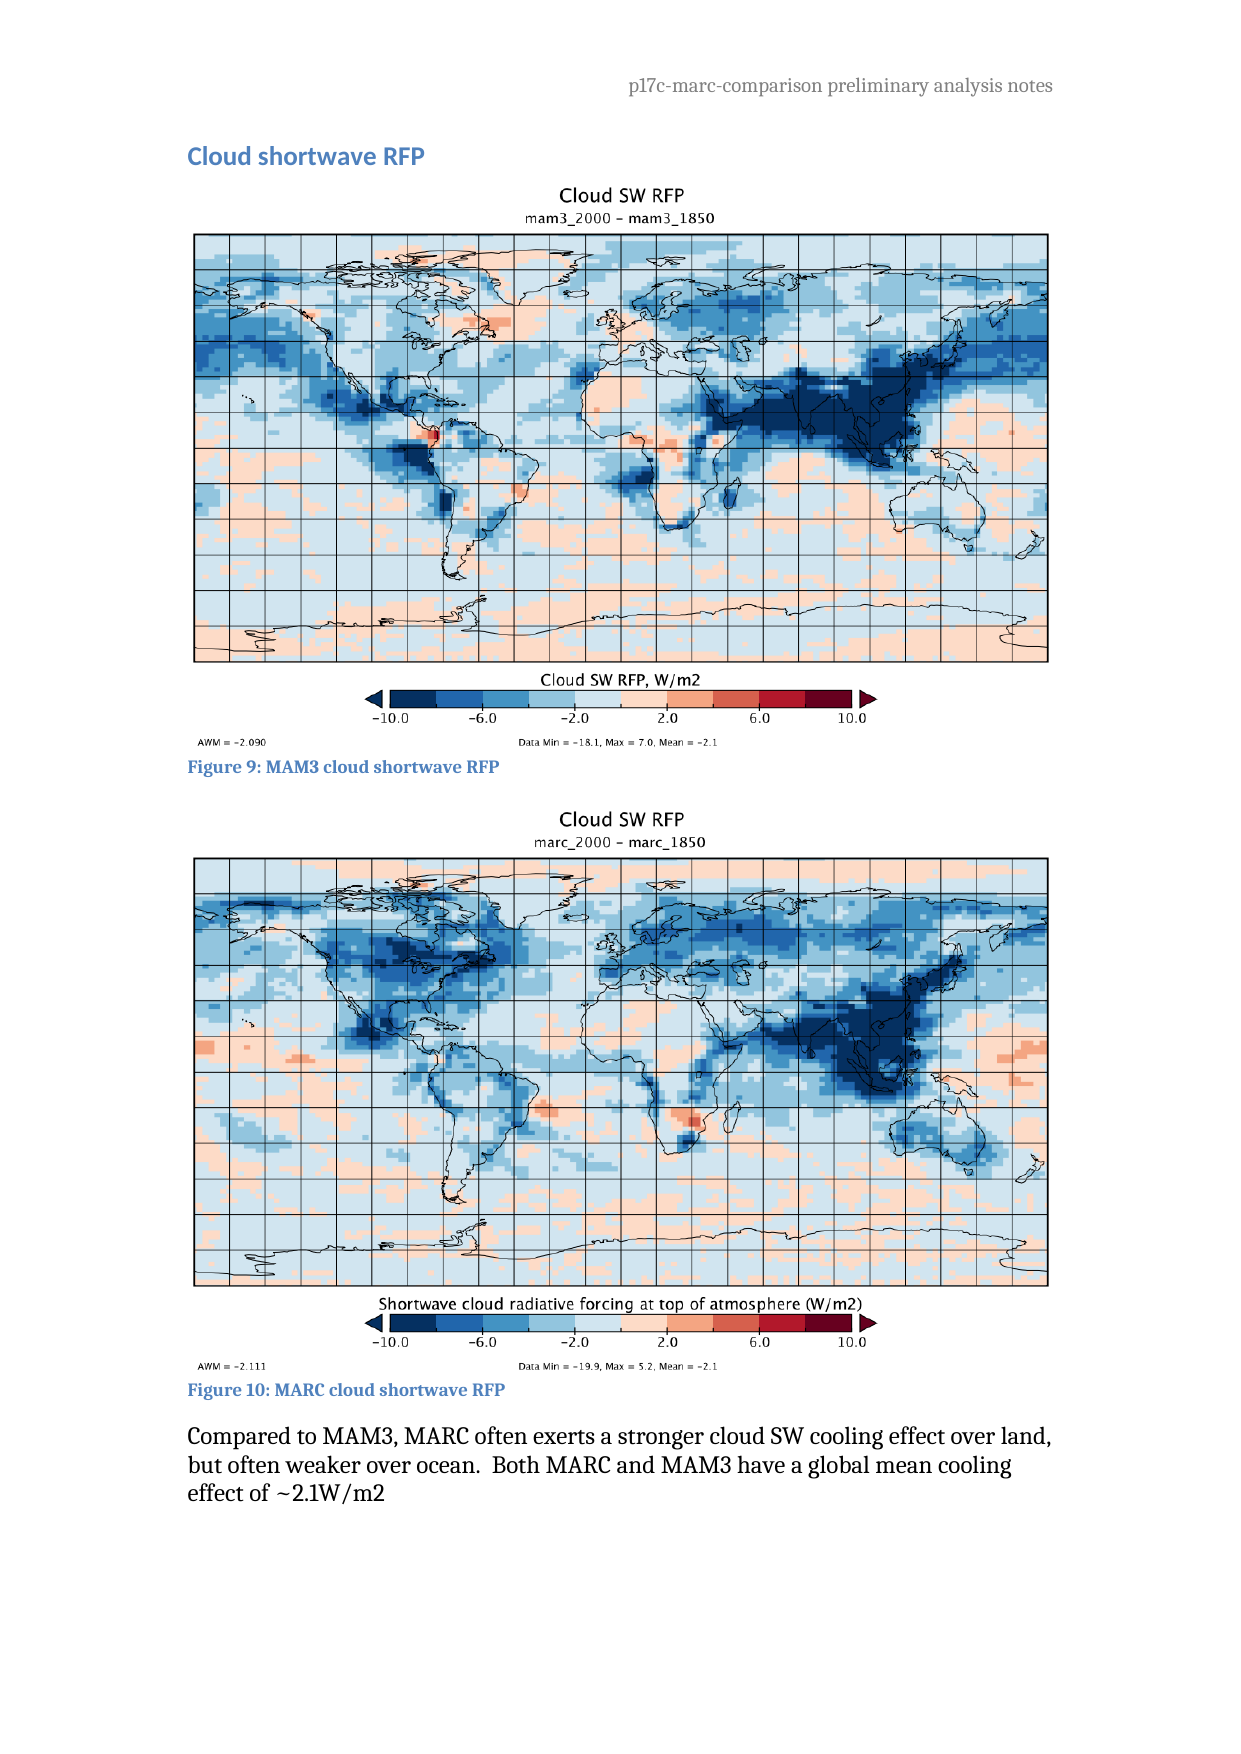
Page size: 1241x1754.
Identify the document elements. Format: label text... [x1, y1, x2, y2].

text Compared to MAM3, MARC often exerts a stronger cloud SW cooling effect over land, but often weaker over ocean. Both MARC and MAM3 have a global mean cooling effect of ~2.1W/m2 [187, 1422, 1053, 1508]
subtitle Cloud shortwave RFP [187, 139, 1053, 172]
